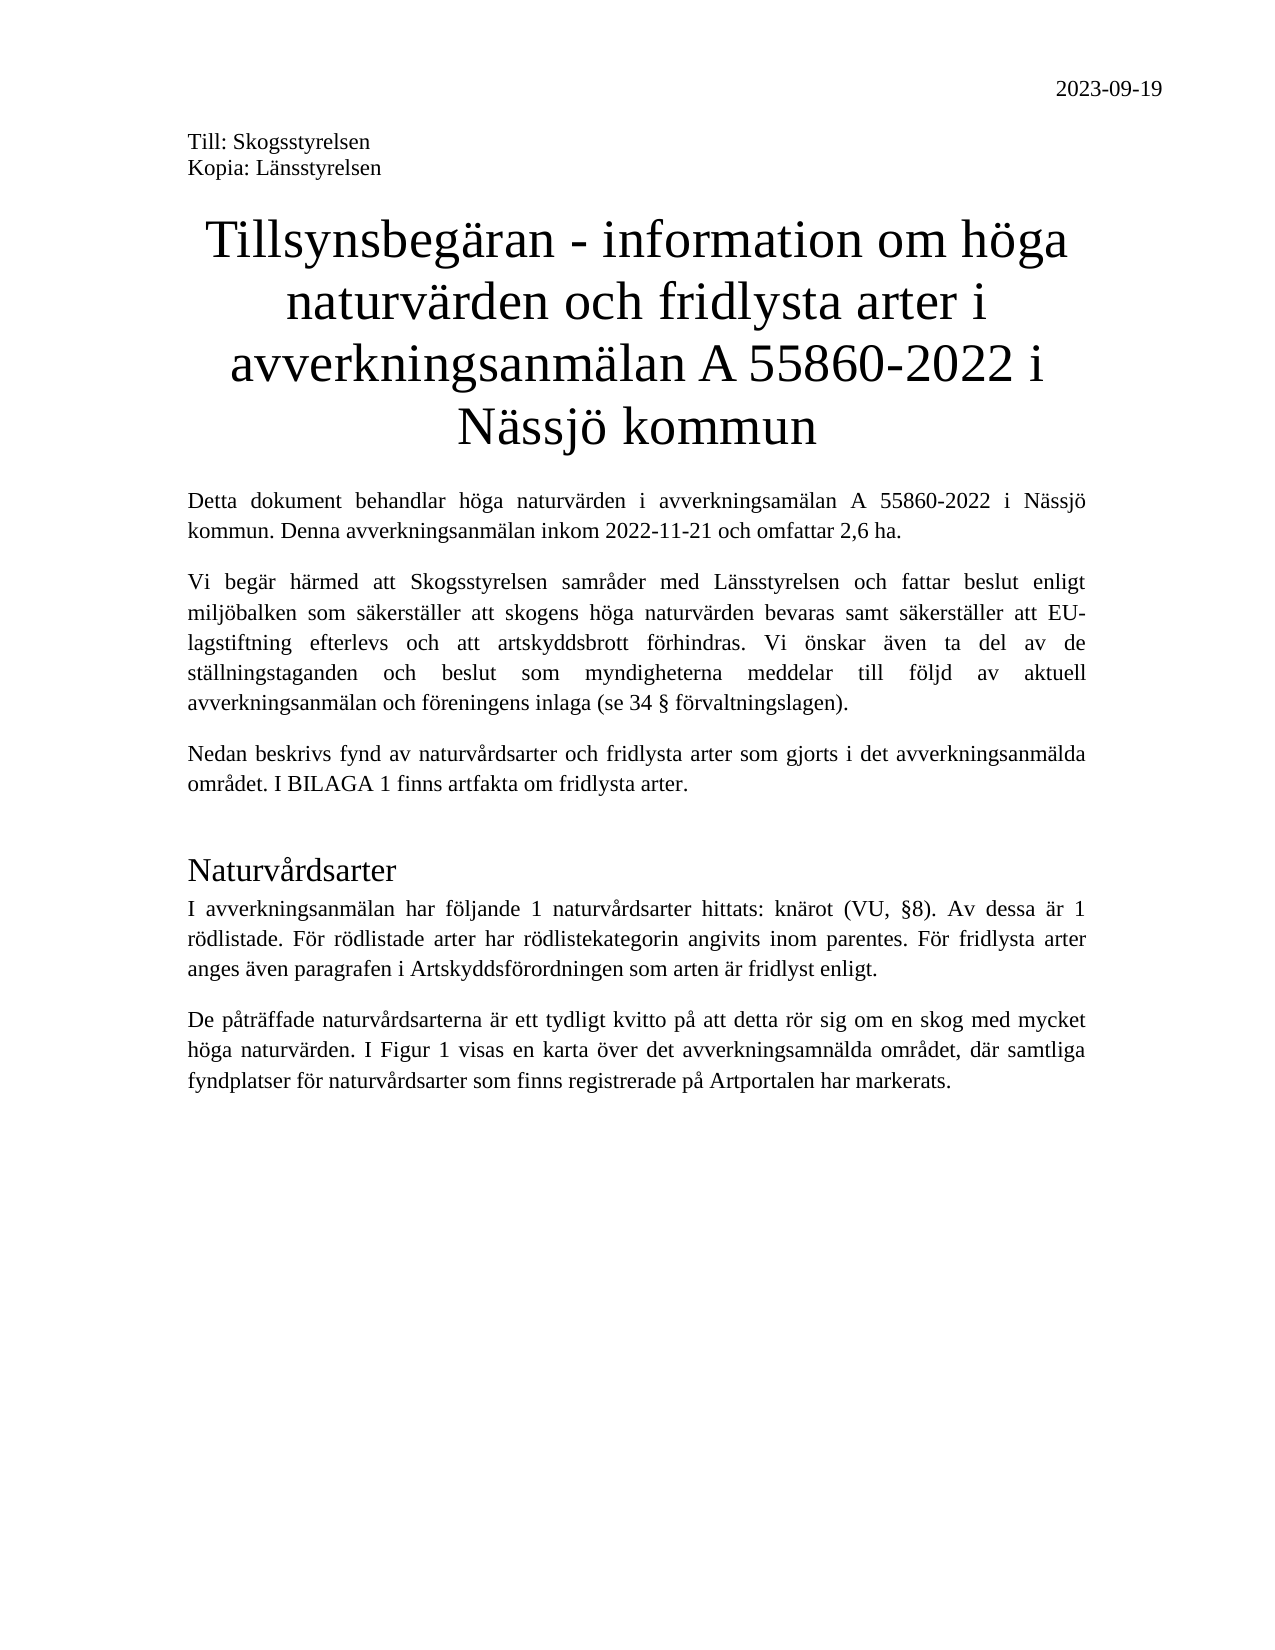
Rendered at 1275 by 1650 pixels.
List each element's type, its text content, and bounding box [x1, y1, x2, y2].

text Vi begär härmed att Skogsstyrelsen samråder med Länsstyrelsen och fattar beslut enligt miljöbalken som säkerställer att skogens höga naturvärden bevaras samt säkerställer att EU-lagstiftning efterlevs och att artskyddsbrott förhindras. Vi önskar även ta del av de ställningstaganden och beslut som myndigheterna meddelar till följd av aktuell avverkningsanmälan och föreningens inlaga (se 34 § förvaltningslagen). [187, 568, 1087, 716]
text Detta dokument behandlar höga naturvärden i avverkningsamälan A 55860-2022 i Nässjö kommun. Denna avverkningsanmälan inkom 2022-11-21 och omfattar 2,6 ha. [187, 487, 1087, 544]
text Nedan beskrivs fynd av naturvårdsarter och fridlysta arter som gjorts i det avverkningsanmälda området. I BILAGA 1 finns artfakta om fridlysta arter. [187, 740, 1087, 797]
text De påträffade naturvårdsarterna är ett tydligt kvitto på att detta rör sig om en skog med mycket höga naturvärden. I Figur 1 visas en karta över det avverkningsamnälda området, där samtliga fyndplatser för naturvårdsarter som finns registrerade på Artportalen har markerats. [187, 1006, 1087, 1093]
subtitle Naturvårdsarter [187, 851, 1087, 889]
title Tillsynsbegäran - information om höga naturvärden och fridlysta arter i avverkningsanmälan A 55860-2022 i Nässjö kommun [187, 207, 1087, 456]
text I avverkningsanmälan har följande 1 naturvårdsarter hittats: knärot (VU, §8). Av dessa är 1 rödlistade. För rödlistade arter har rödlistekategorin angivits inom parentes. För fridlysta arter anges även paragrafen i Artskyddsförordningen som arten är fridlyst enligt. [187, 895, 1087, 982]
